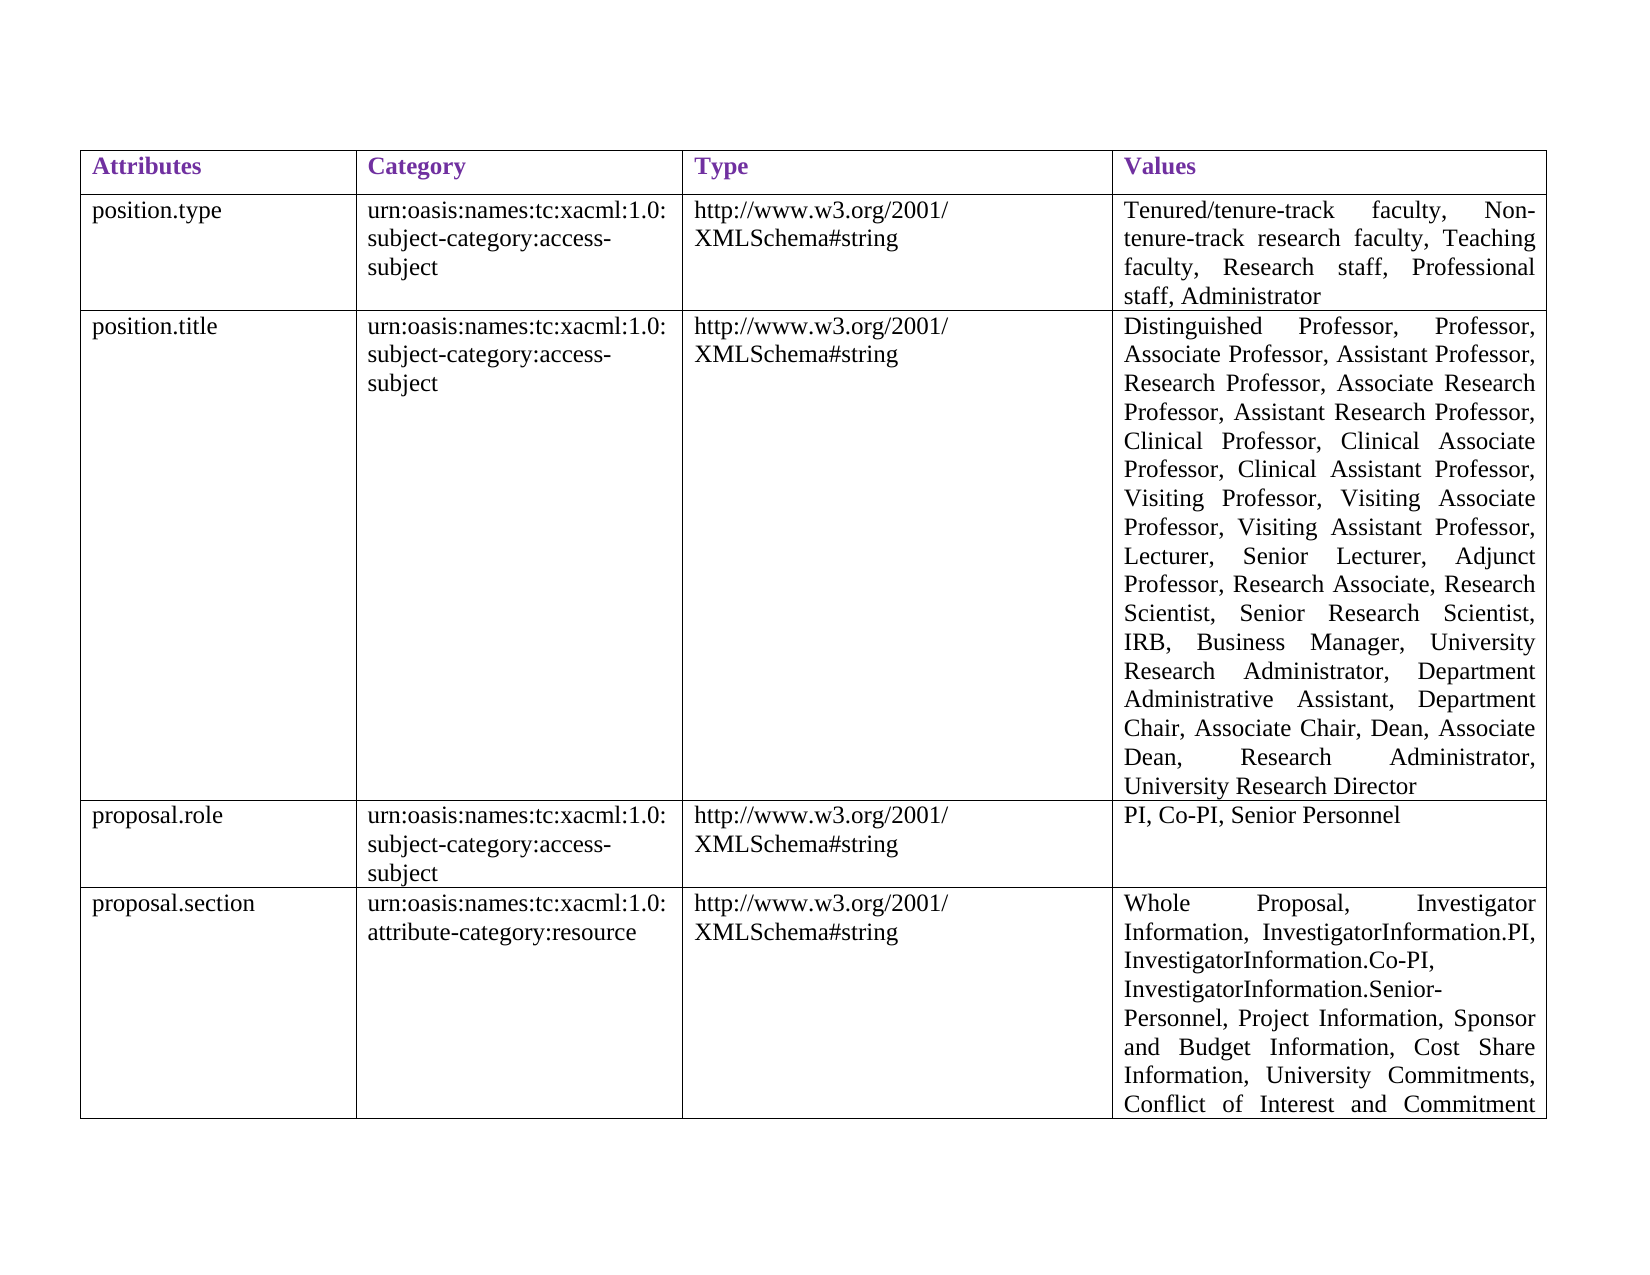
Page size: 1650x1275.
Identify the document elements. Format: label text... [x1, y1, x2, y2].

table_cell Type [683, 151, 1112, 194]
table_cell Values [1113, 151, 1546, 194]
table_cell http://www.w3.org/2001/XMLSchema#string [683, 311, 1112, 799]
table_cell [357, 888, 682, 1118]
table_cell Category [357, 151, 682, 194]
table_cell urn:oasis:names:tc:xacml:1.0:subject-category:access-subject [357, 195, 682, 310]
table_cell position.title [81, 311, 356, 799]
table_cell urn:oasis:names:tc:xacml:1.0:subject-category:access-subject [357, 311, 682, 799]
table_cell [1113, 888, 1546, 1118]
table_cell http://www.w3.org/2001/XMLSchema#string [683, 801, 1112, 887]
table_cell proposal.section [81, 888, 356, 1118]
table_cell Distinguished Professor, Professor, Associate Professor, Assistant Professor, Research Professor, Associate Research Professor, Assistant Research Professor, Clinical Professor, Clinical Associate Professor, Clinical Assistant Professor, Visiting Professor, Visiting Associate Professor, Visiting Assistant Professor, Lecturer, Senior Lecturer, Adjunct Professor, Research Associate, Research Scientist, Senior Research Scientist, IRB, Business Manager, University Research Administrator, Department Administrative Assistant, Department Chair, Associate Chair, Dean, Associate Dean, Research Administrator, University Research Director [1113, 311, 1546, 799]
table_cell position.type [81, 195, 356, 310]
table_cell urn:oasis:names:tc:xacml:1.0:subject-category:access-subject [357, 801, 682, 887]
table_cell Attributes [81, 151, 356, 194]
table_cell PI, Co-PI, Senior Personnel [1113, 801, 1546, 887]
table_cell proposal.role [81, 801, 356, 887]
table_cell http://www.w3.org/2001/XMLSchema#string [683, 195, 1112, 310]
table_cell Tenured/tenure-track faculty, Non-tenure-track research faculty, Teaching faculty, Research staff, Professional staff, Administrator [1113, 195, 1546, 310]
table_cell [683, 888, 1112, 1118]
